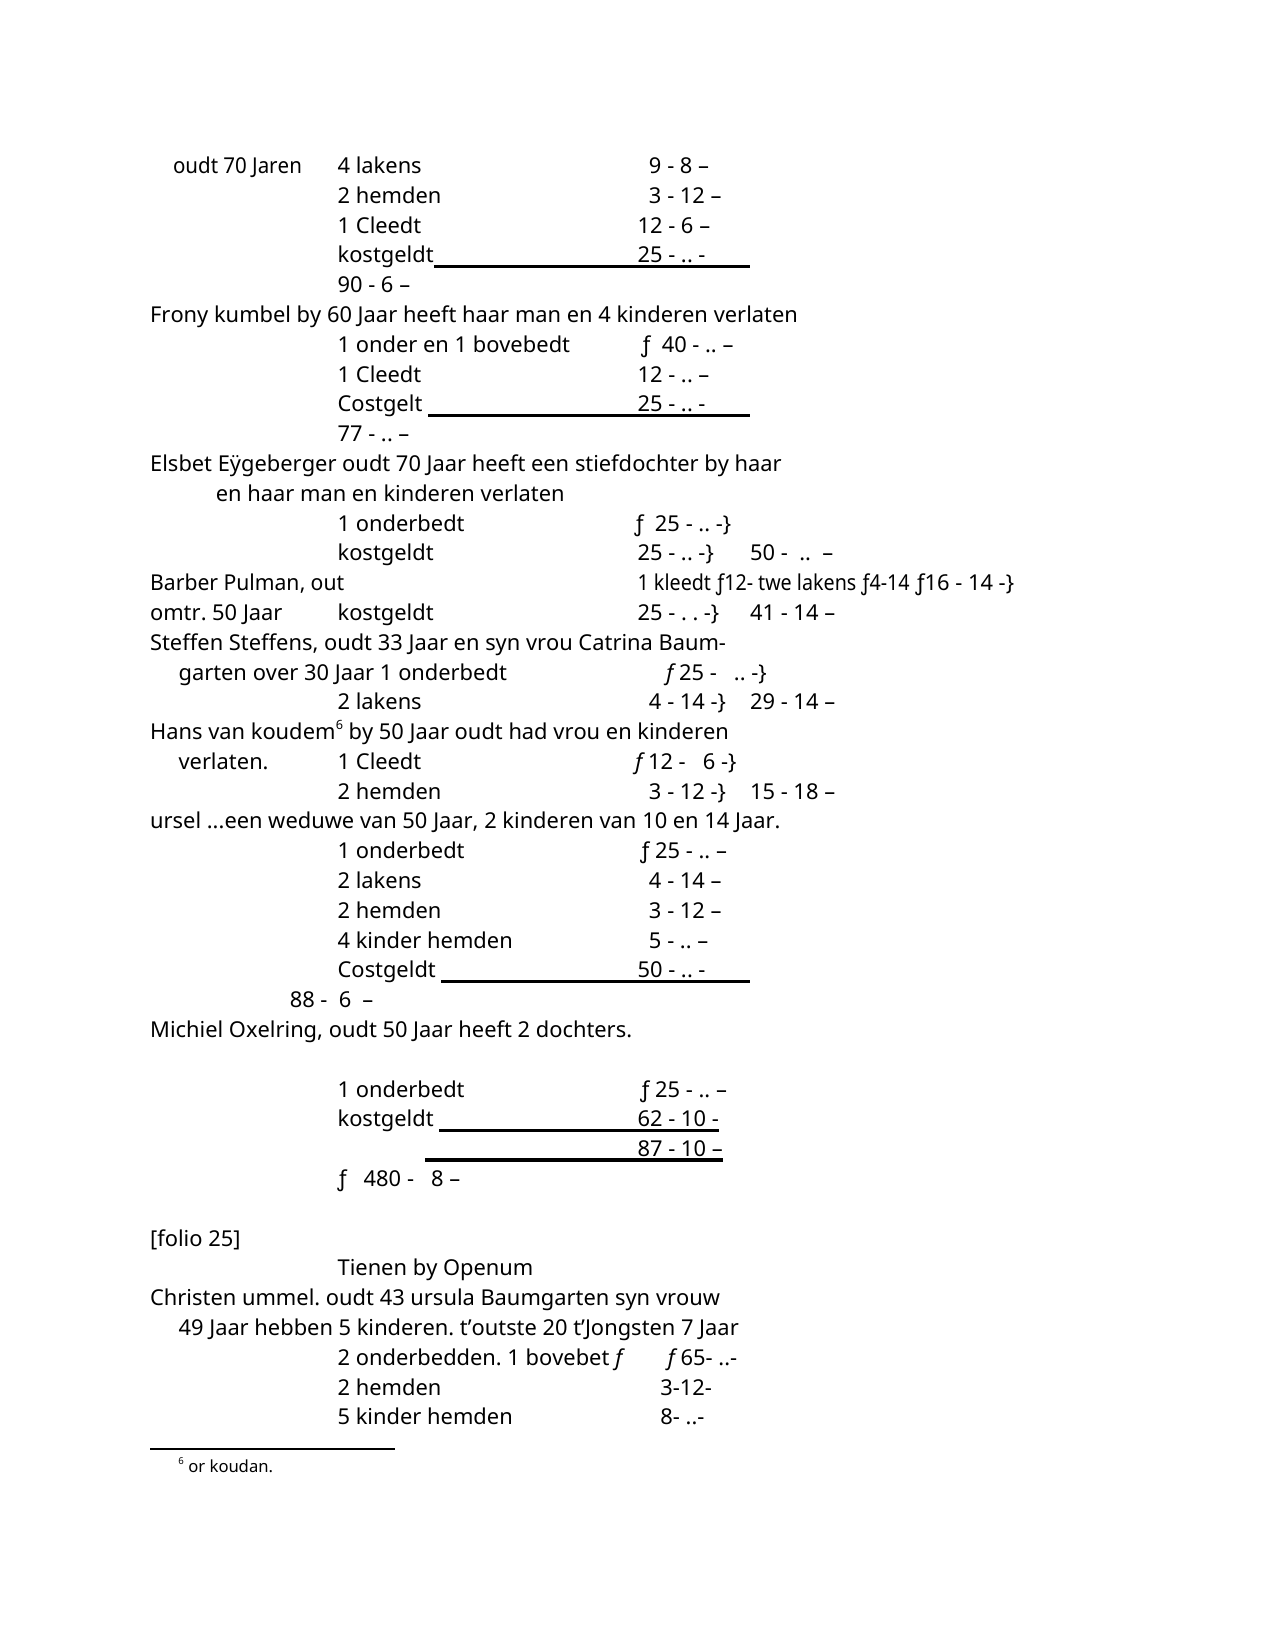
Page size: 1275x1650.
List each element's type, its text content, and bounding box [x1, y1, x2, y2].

text Hans van koudem by 50 Jaar oudt had vrou en kinderen [150, 716, 1125, 746]
text 1 Cleedt 12 - .. – [150, 358, 1125, 388]
text 2 lakens 4 - 14 -} 29 - 14 – [337, 686, 1125, 716]
text garten over 30 Jaar 1 onderbedt f 25 - .. -} [150, 656, 1125, 686]
text 2 hemden 3 - 12 -} 15 - 18 – [150, 776, 1125, 805]
text 90 - 6 – [150, 269, 1125, 299]
text kostgeldt 25 - .. -} 50 - .. – [337, 537, 1125, 567]
text 88 - 6 – [150, 984, 1125, 1014]
text kostgeldt 25 - .. - [150, 239, 1125, 269]
text verlaten. 1 Cleedt f 12 - 6 -} [150, 746, 1125, 776]
text 87 - 10 – [150, 1133, 1125, 1163]
text Barber Pulman, out 1 kleedt ƒ12- twe lakens ƒ4-14 ƒ16 - 14 -} [150, 567, 1125, 597]
text 1 onderbedt ƒ 25 - .. – [150, 835, 1125, 865]
text Costgeldt 50 - .. - [150, 954, 1125, 984]
text 77 - .. – [150, 418, 1125, 448]
text Costgelt 25 - .. - [150, 388, 1125, 418]
text Michiel Oxelring, oudt 50 Jaar heeft 2 dochters. [150, 1014, 1125, 1044]
text 2 hemden 3-12- [150, 1371, 1125, 1401]
text Steffen Steffens, oudt 33 Jaar en syn vrou Catrina Baum- [150, 627, 1125, 656]
text Elsbet Eÿgeberger oudt 70 Jaar heeft een stiefdochter by haar [150, 448, 1125, 478]
text kostgeldt 62 - 10 - [150, 1103, 1125, 1133]
text 2 onderbedden. 1 bovebet f f 65- ..- [150, 1342, 1125, 1371]
text Tienen by Openum [150, 1252, 1125, 1282]
text Christen ummel. oudt 43 ursula Baumgarten syn vrouw [150, 1282, 1125, 1312]
text [folio 25] [150, 1222, 1125, 1252]
text 5 kinder hemden 8- ..- [150, 1401, 1125, 1431]
text 4 kinder hemden 5 - .. – [150, 924, 1125, 954]
text 1 onderbedt ƒ 25 - .. -} [150, 507, 1125, 537]
text en haar man en kinderen verlaten [150, 478, 1125, 507]
text 1 Cleedt 12 - 6 – [150, 209, 1125, 239]
text oudt 70 Jaren 4 lakens 9 - 8 – [150, 150, 1125, 180]
text 2 hemden 3 - 12 – [150, 180, 1125, 209]
text ursel ...een weduwe van 50 Jaar, 2 kinderen van 10 en 14 Jaar. [150, 805, 1125, 835]
text 2 lakens 4 - 14 – [150, 865, 1125, 895]
text Frony kumbel by 60 Jaar heeft haar man en 4 kinderen verlaten [150, 299, 1125, 329]
text 1 onderbedt ƒ 25 - .. – [150, 1073, 1125, 1103]
text 1 onder en 1 bovebedt ƒ 40 - .. – [150, 329, 1125, 358]
text 49 Jaar hebben 5 kinderen. t’outste 20 t’Jongsten 7 Jaar [150, 1312, 1125, 1342]
text omtr. 50 Jaar kostgeldt 25 - . . -} 41 - 14 – [150, 597, 1125, 627]
text ƒ 480 - 8 – [150, 1163, 1125, 1193]
text 2 hemden 3 - 12 – [150, 895, 1125, 924]
